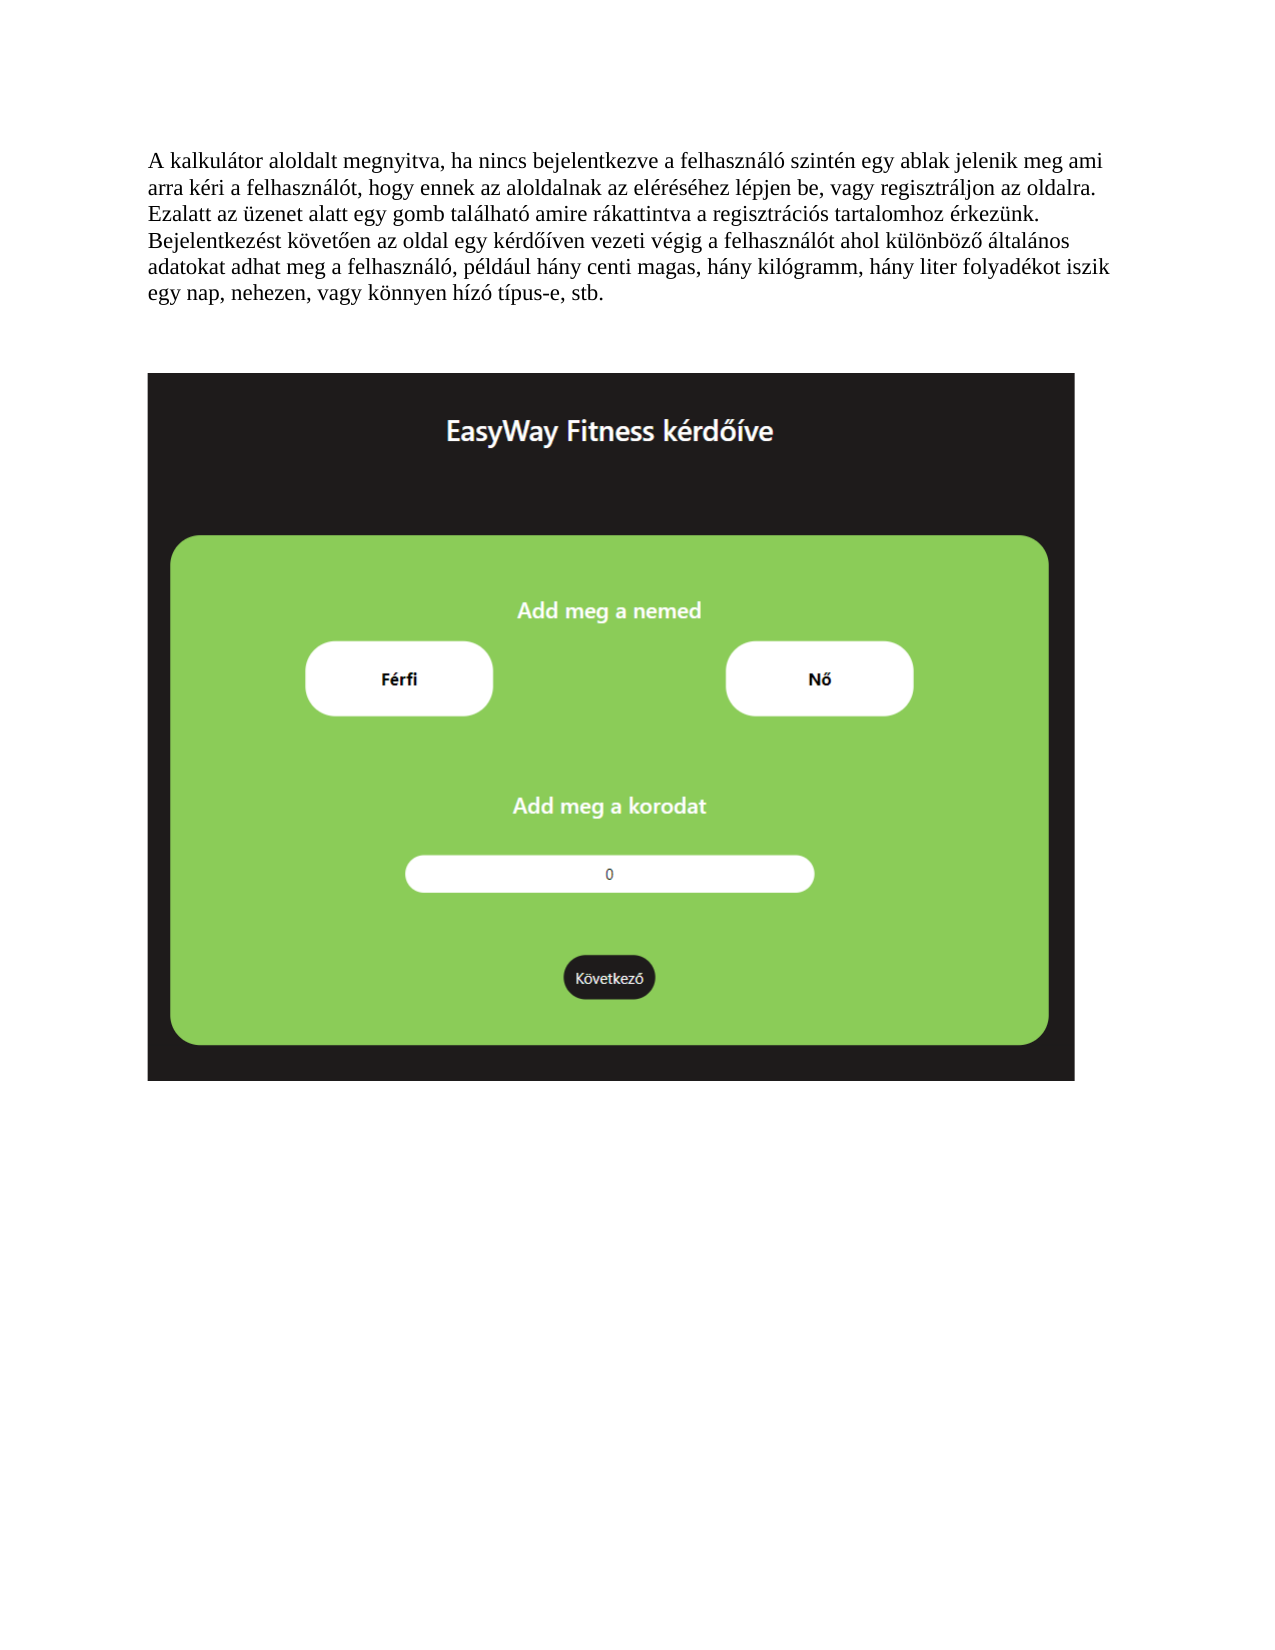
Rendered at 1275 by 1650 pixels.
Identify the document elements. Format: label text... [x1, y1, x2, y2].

text A kalkulátor aloldalt megnyitva, ha nincs bejelentkezve a felhasználó szintén egy ablak jelenik meg ami arra kéri a felhasználót, hogy ennek az aloldalnak az eléréséhez lépjen be, vagy regisztráljon az oldalra. Ezalatt az üzenet alatt egy gomb található amire rákattintva a regisztrációs tartalomhoz érkezünk. Bejelentkezést követően az oldal egy kérdőíven vezeti végig a felhasználót ahol különböző általános adatokat adhat meg a felhasználó, például hány centi magas, hány kilógramm, hány liter folyadékot iszik egy nap, nehezen, vagy könnyen hízó típus-e, stb. [148, 148, 1127, 306]
picture [147, 373, 1075, 1081]
